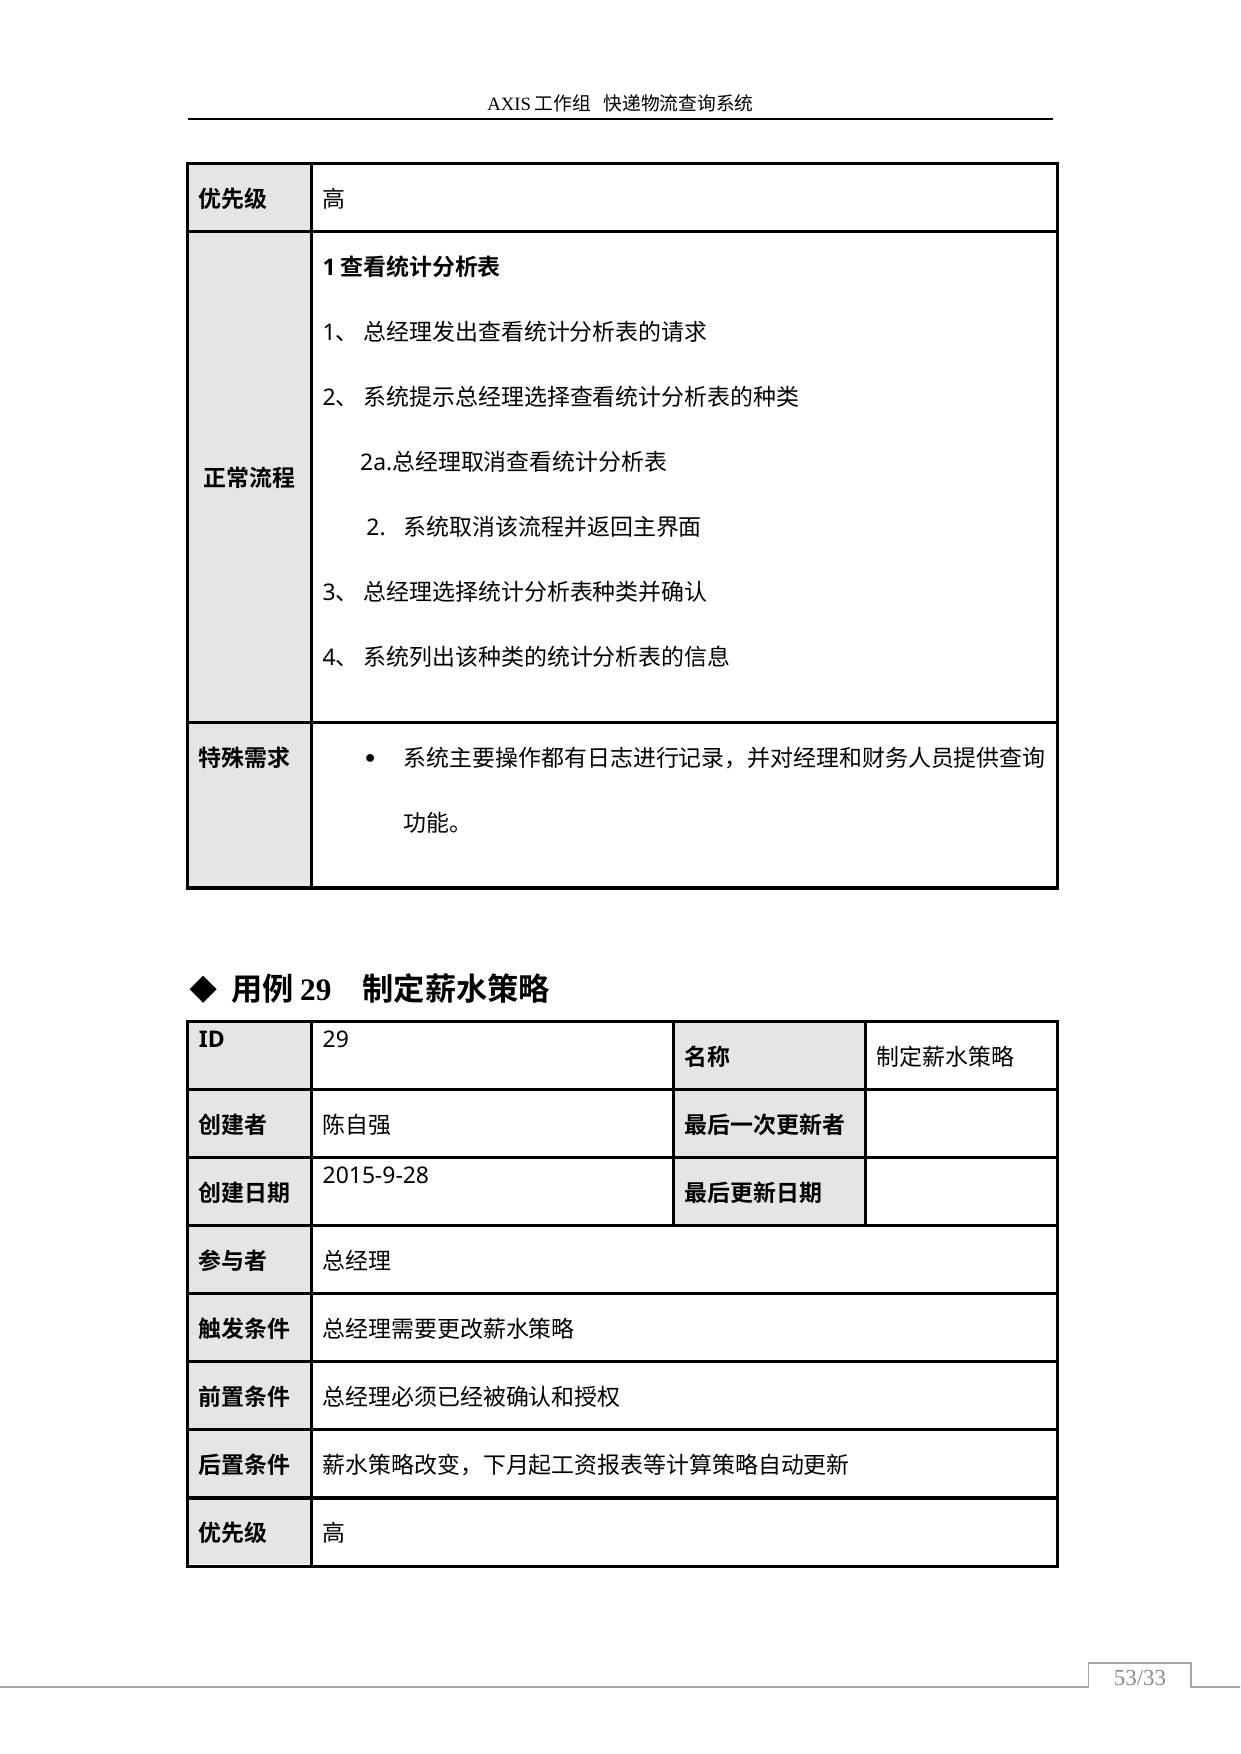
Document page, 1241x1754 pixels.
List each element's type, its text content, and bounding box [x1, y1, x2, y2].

table_cell 总经理必须已经被确认和授权 [313, 1363, 1056, 1428]
table_cell 高 [313, 165, 1056, 230]
table_cell 优先级 [189, 1500, 310, 1564]
table_cell 高 [313, 1500, 1056, 1564]
table_cell 后置条件 [189, 1431, 310, 1496]
table_cell 系统主要操作都有日志进行记录，并对经理和财务人员提供查询功能。 [313, 724, 1056, 886]
table_header 29 [313, 1023, 672, 1088]
table_cell 1查看统计分析表 1、 总经理发出查看统计分析表的请求 2、 系统提示总经理选择查看统计分析表的种类 2a.总经理取消查看统计分析表 系统取消该流程并返回主界面 3、 总经理选择统计分析表种类并确认 4、 系统列出该种类的统计分析表的信息 [313, 233, 1056, 721]
table_cell 陈自强 [313, 1091, 672, 1156]
table_cell 2015-9-28 [313, 1159, 672, 1224]
table_cell 优先级 [189, 165, 310, 230]
table_cell 正常流程 [189, 233, 310, 721]
table_cell 创建日期 [189, 1159, 310, 1224]
table_cell 薪水策略改变，下月起工资报表等计算策略自动更新 [313, 1431, 1056, 1496]
table_cell [867, 1091, 1056, 1156]
table_header 制定薪水策略 [867, 1023, 1056, 1088]
table_cell 最后一次更新者 [675, 1091, 864, 1156]
table_header 名称 [675, 1023, 864, 1088]
table_cell 总经理需要更改薪水策略 [313, 1295, 1056, 1360]
table_cell 参与者 [189, 1227, 310, 1292]
table_header ID [189, 1023, 310, 1088]
table_cell 前置条件 [189, 1363, 310, 1428]
table_cell 最后更新日期 [675, 1159, 864, 1224]
table_cell 总经理 [313, 1227, 1056, 1292]
list 用例29 制定薪水策略 [187, 954, 1053, 1019]
table_cell 创建者 [189, 1091, 310, 1156]
table_cell 触发条件 [189, 1295, 310, 1360]
table_cell [867, 1159, 1056, 1224]
table_cell 特殊需求 [189, 724, 310, 886]
